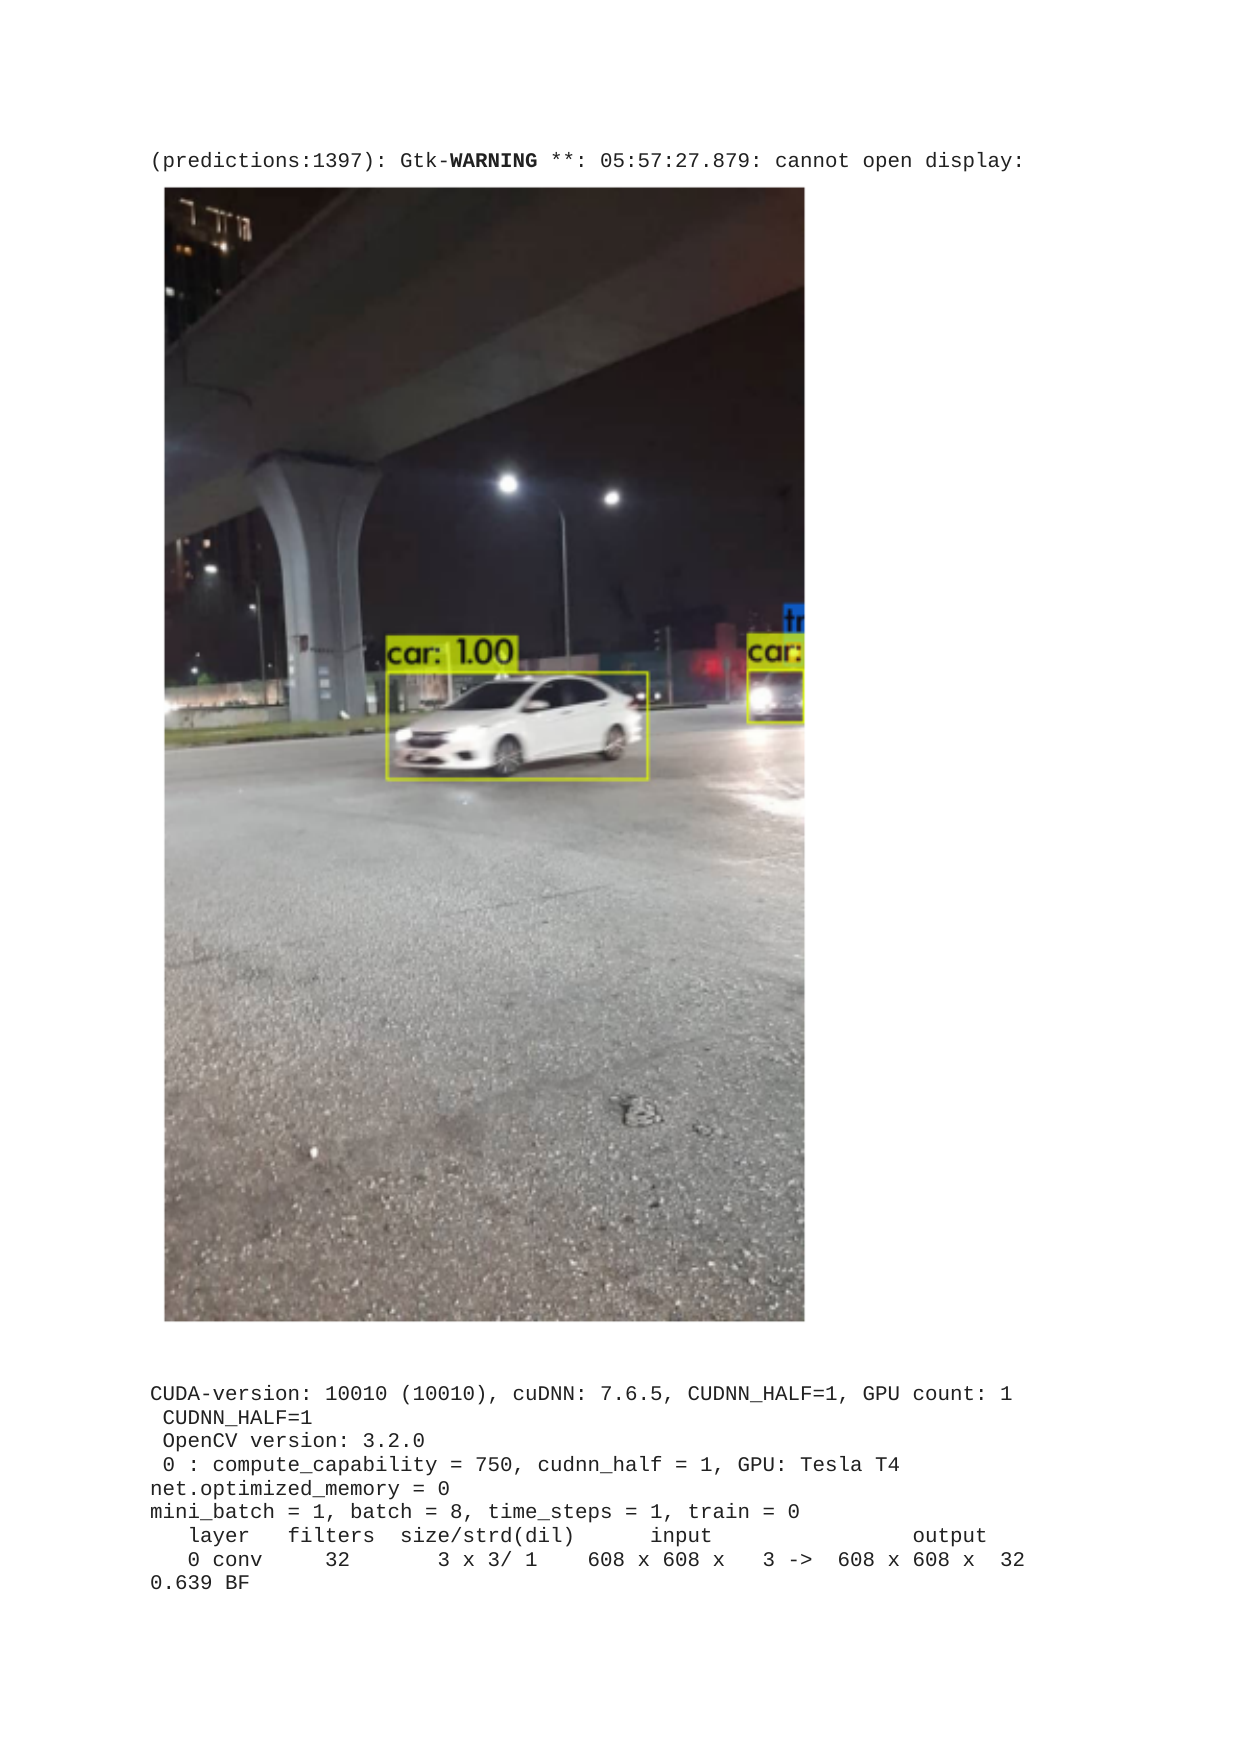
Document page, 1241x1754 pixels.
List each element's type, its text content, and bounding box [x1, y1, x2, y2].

text CUDNN_HALF=1 [150, 1407, 1090, 1430]
picture [150, 173, 818, 1337]
text layer filters size/strd(dil) input output [150, 1525, 1090, 1548]
text 0 conv 32 3 x 3/ 1 608 x 608 x 3 -> 608 x 608 x 32 0.639 BF [150, 1548, 1090, 1596]
text mini_batch = 1, batch = 8, time_steps = 1, train = 0 [150, 1501, 1090, 1525]
text CUDA-version: 10010 (10010), cuDNN: 7.6.5, CUDNN_HALF=1, GPU count: 1 [150, 1383, 1090, 1407]
text OpenCV version: 3.2.0 [150, 1430, 1090, 1454]
text 0 : compute_capability = 750, cudnn_half = 1, GPU: Tesla T4 [150, 1454, 1090, 1478]
text net.optimized_memory = 0 [150, 1478, 1090, 1501]
text (predictions:1397): Gtk-WARNING **: 05:57:27.879: cannot open display: [150, 150, 1090, 174]
